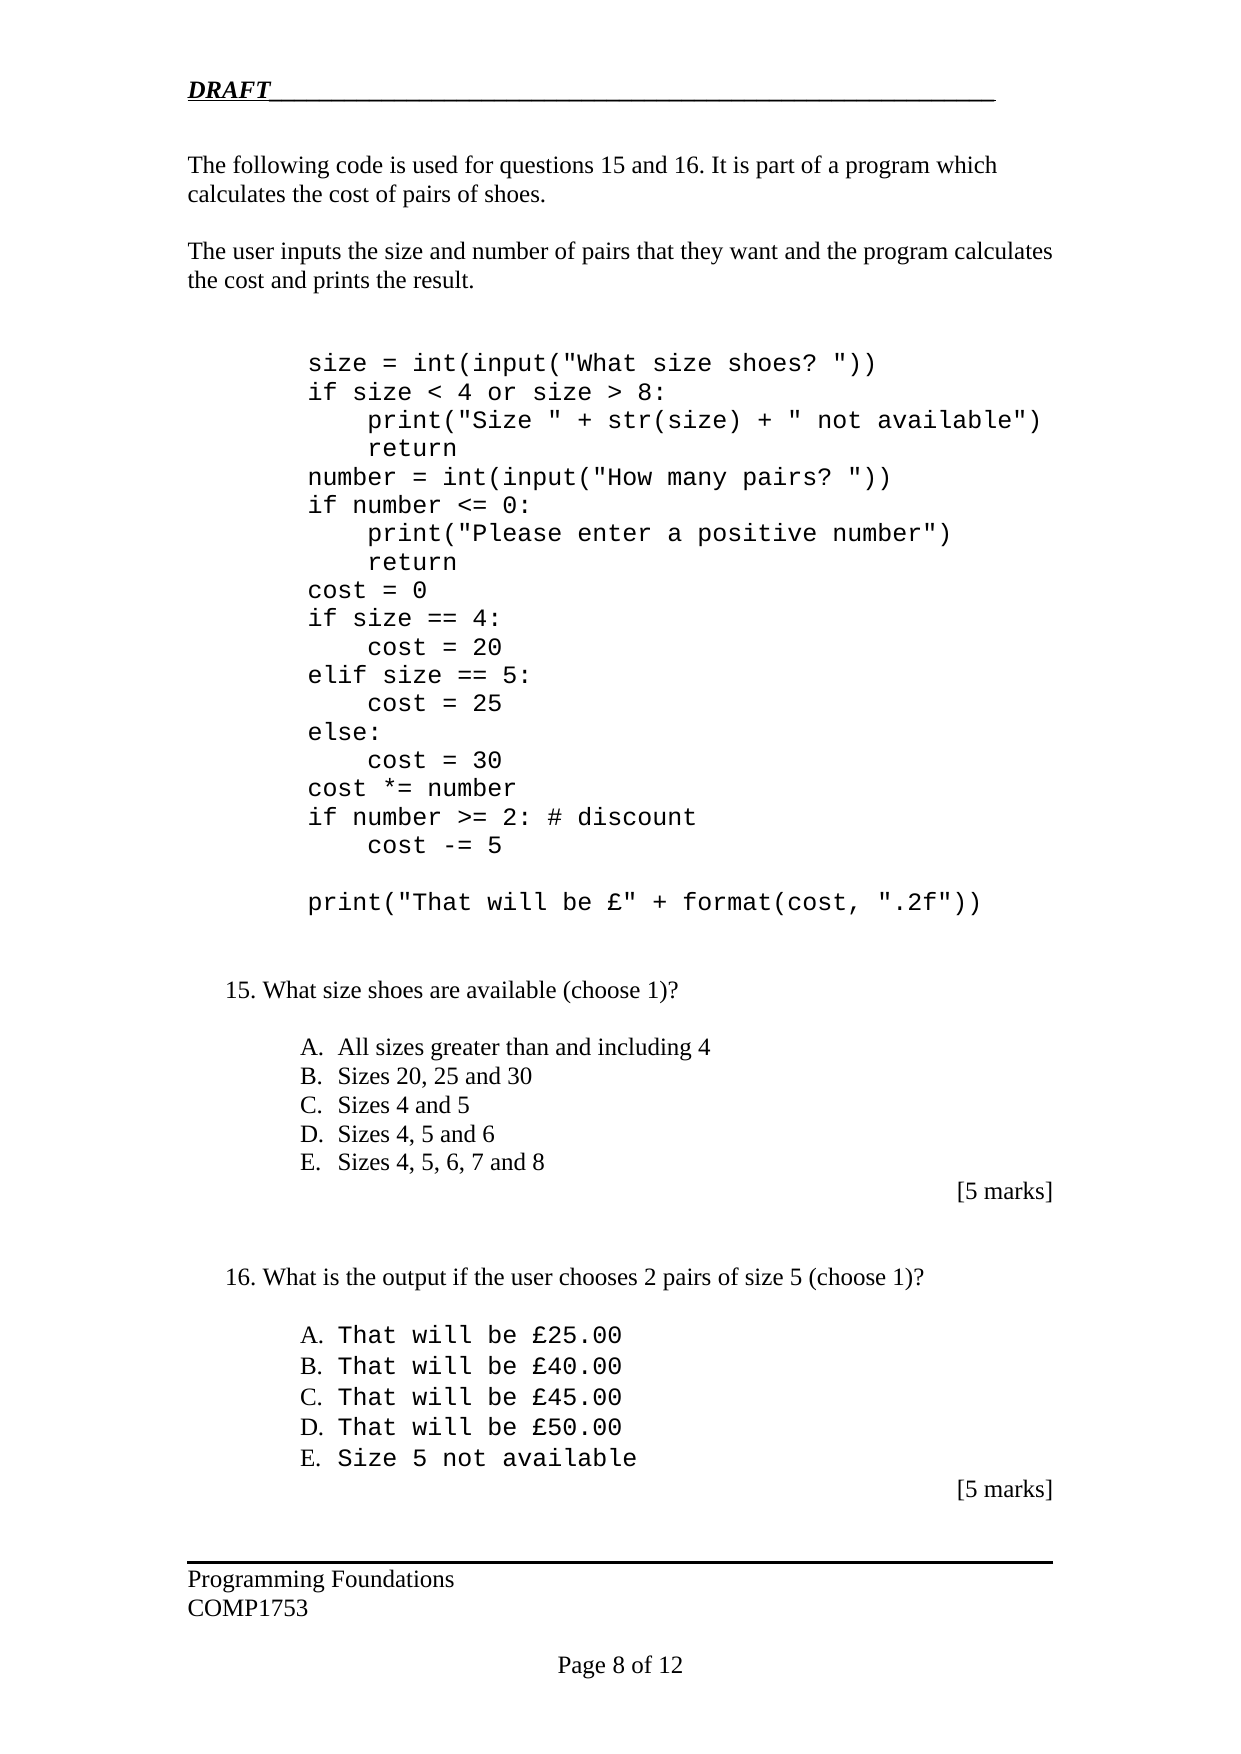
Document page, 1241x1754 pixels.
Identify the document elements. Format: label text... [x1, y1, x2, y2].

text elif size == 5: [187, 662, 1053, 691]
text print("That will be £" + format(cost, ".2f")) [187, 889, 1053, 917]
list Sizes 4, 5, 6, 7 and 8 [300, 1147, 1053, 1176]
text if number <= 0: [187, 492, 1053, 521]
text number = int(input("How many pairs? ")) [187, 464, 1053, 492]
text if size < 4 or size > 8: [187, 379, 1053, 407]
text else: [187, 719, 1053, 747]
list That will be £40.00 [300, 1351, 1053, 1382]
text cost = 0 [187, 577, 1053, 606]
text The following code is used for questions 15 and 16. It is part of a program which calculates the cost of pairs of shoes. [187, 150, 1053, 207]
text if size == 4: [187, 606, 1053, 634]
list Size 5 not available [300, 1443, 1053, 1474]
text print("Size " + str(size) + " not available") [187, 407, 1053, 436]
text cost = 30 [187, 747, 1053, 776]
list Sizes 20, 25 and 30 [300, 1061, 1053, 1090]
text cost = 20 [187, 634, 1053, 662]
text size = int(input("What size shoes? ")) [187, 351, 1053, 379]
list That will be £50.00 [300, 1412, 1053, 1443]
text return [187, 436, 1053, 464]
text What is the output if the user chooses 2 pairs of size 5 (choose 1)? [225, 1262, 1053, 1291]
list All sizes greater than and including 4 [300, 1032, 1053, 1061]
list [5 marks] [300, 1474, 1053, 1503]
list That will be £45.00 [300, 1382, 1053, 1412]
list Sizes 4, 5 and 6 [300, 1119, 1053, 1147]
list [5 marks] [300, 1176, 1053, 1205]
text What size shoes are available (choose 1)? [225, 975, 1053, 1004]
text print("Please enter a positive number") [187, 521, 1053, 549]
text cost = 25 [187, 691, 1053, 719]
text cost -= 5 [187, 832, 1053, 861]
text if number >= 2: # discount [187, 804, 1053, 832]
text cost *= number [187, 776, 1053, 804]
list That will be £25.00 [300, 1320, 1053, 1351]
text The user inputs the size and number of pairs that they want and the program calculates the cost and prints the result. [187, 236, 1053, 294]
list Sizes 4 and 5 [300, 1090, 1053, 1119]
text return [187, 549, 1053, 577]
